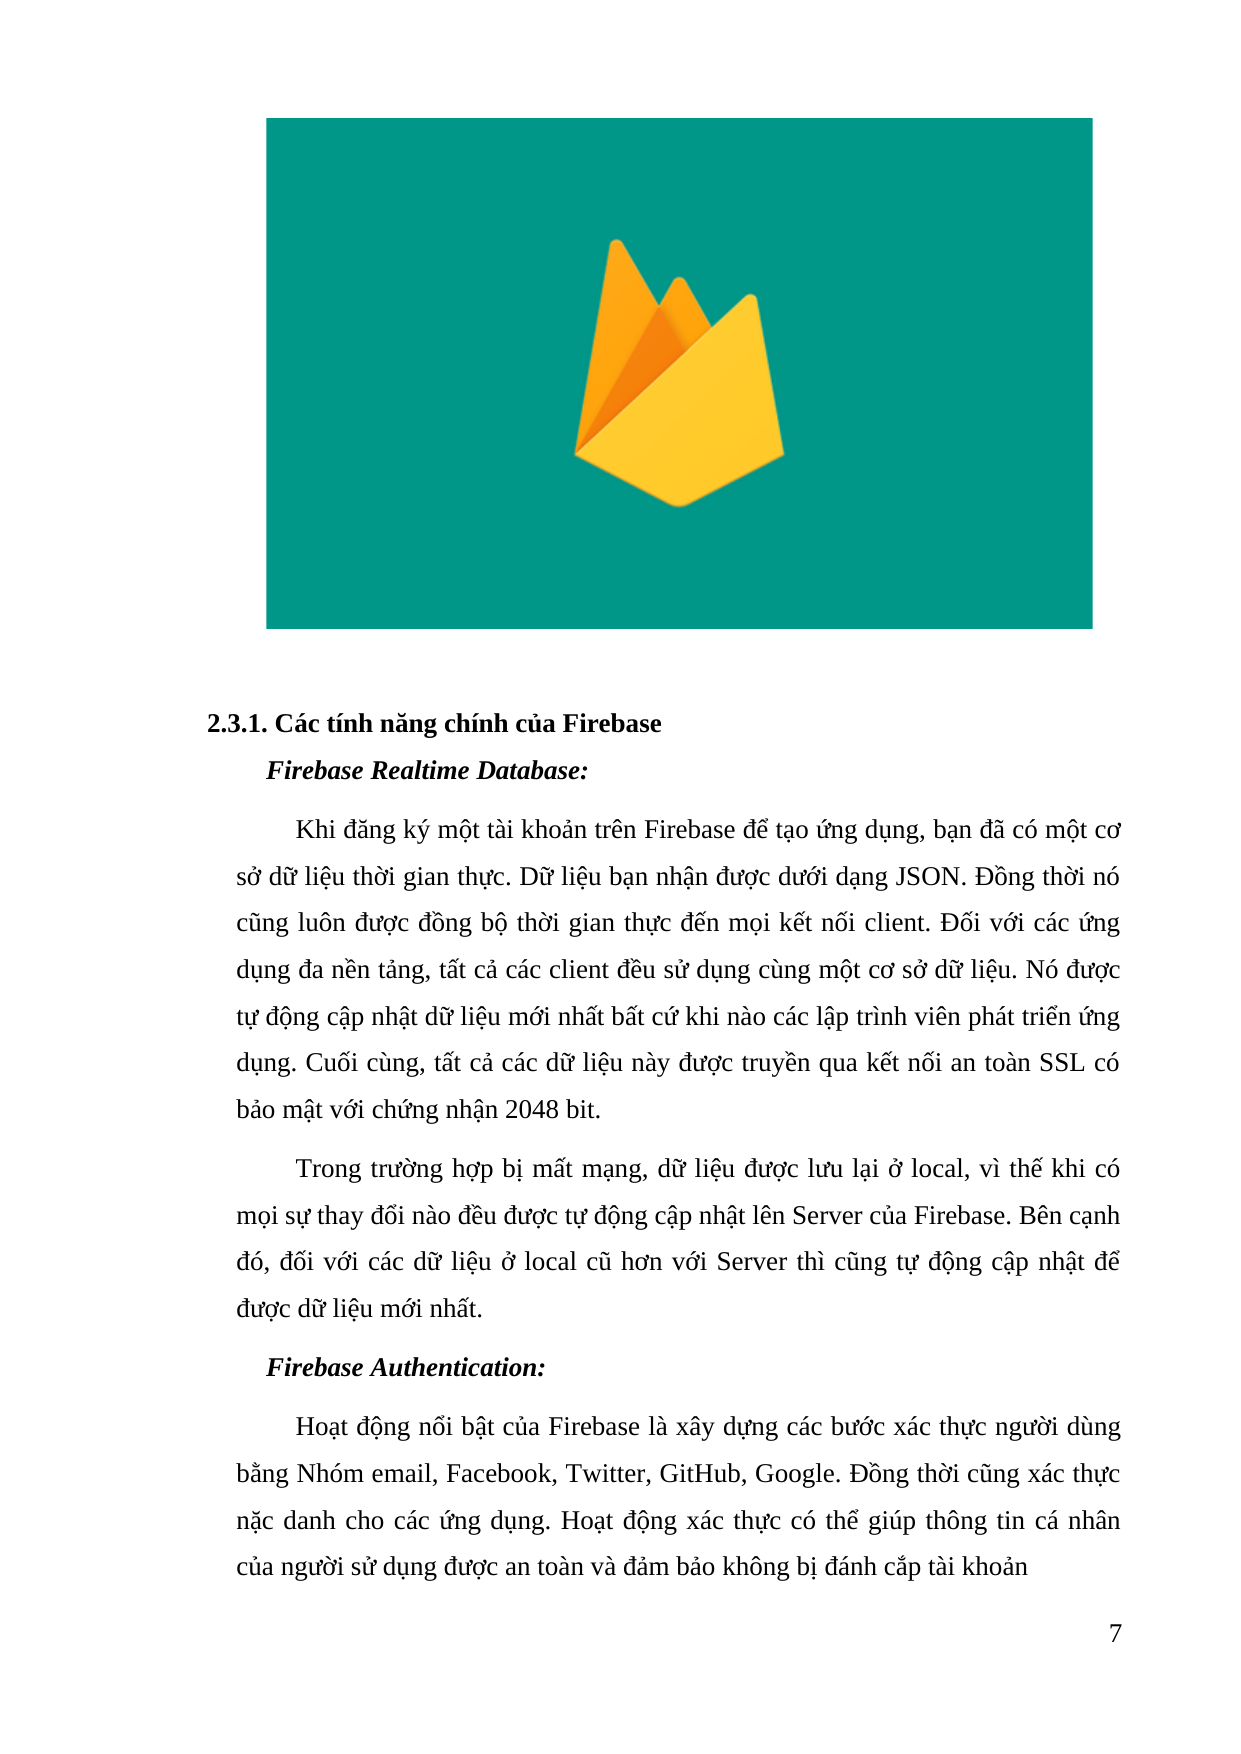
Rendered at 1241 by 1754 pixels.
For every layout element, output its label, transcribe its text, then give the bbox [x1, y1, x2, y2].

picture [266, 118, 1093, 629]
text Firebase Realtime Database: [266, 754, 1122, 785]
text Hoạt động nổi bật của Firebase là xây dựng các bước xác thực người dùng bằng Nhóm email, Facebook, Twitter, GitHub, Google. Đồng thời cũng xác thực nặc danh cho các ứng dụng. Hoạt động xác thực có thể giúp thông tin cá nhân của người sử dụng được an toàn và đảm bảo không bị đánh cắp tài khoản [236, 1410, 1122, 1582]
text Firebase Authentication: [266, 1351, 1122, 1382]
text 2.3.1. Các tính năng chính của Firebase [207, 707, 1122, 738]
text Trong trường hợp bị mất mạng, dữ liệu được lưu lại ở local, vì thế khi có mọi sự thay đổi nào đều được tự động cập nhật lên Server của Firebase. Bên cạnh đó, đối với các dữ liệu ở local cũ hơn với Server thì cũng tự động cập nhật để được dữ liệu mới nhất. [236, 1152, 1122, 1323]
text Khi đăng ký một tài khoản trên Firebase để tạo ứng dụng, bạn đã có một cơ sở dữ liệu thời gian thực. Dữ liệu bạn nhận được dưới dạng JSON. Đồng thời nó cũng luôn được đồng bộ thời gian thực đến mọi kết nối client. Đối với các ứng dụng đa nền tảng, tất cả các client đều sử dụng cùng một cơ sở dữ liệu. Nó được tự động cập nhật dữ liệu mới nhất bất cứ khi nào các lập trình viên phát triển ứng dụng. Cuối cùng, tất cả các dữ liệu này được truyền qua kết nối an toàn SSL có bảo mật với chứng nhận 2048 bit. [236, 813, 1122, 1124]
